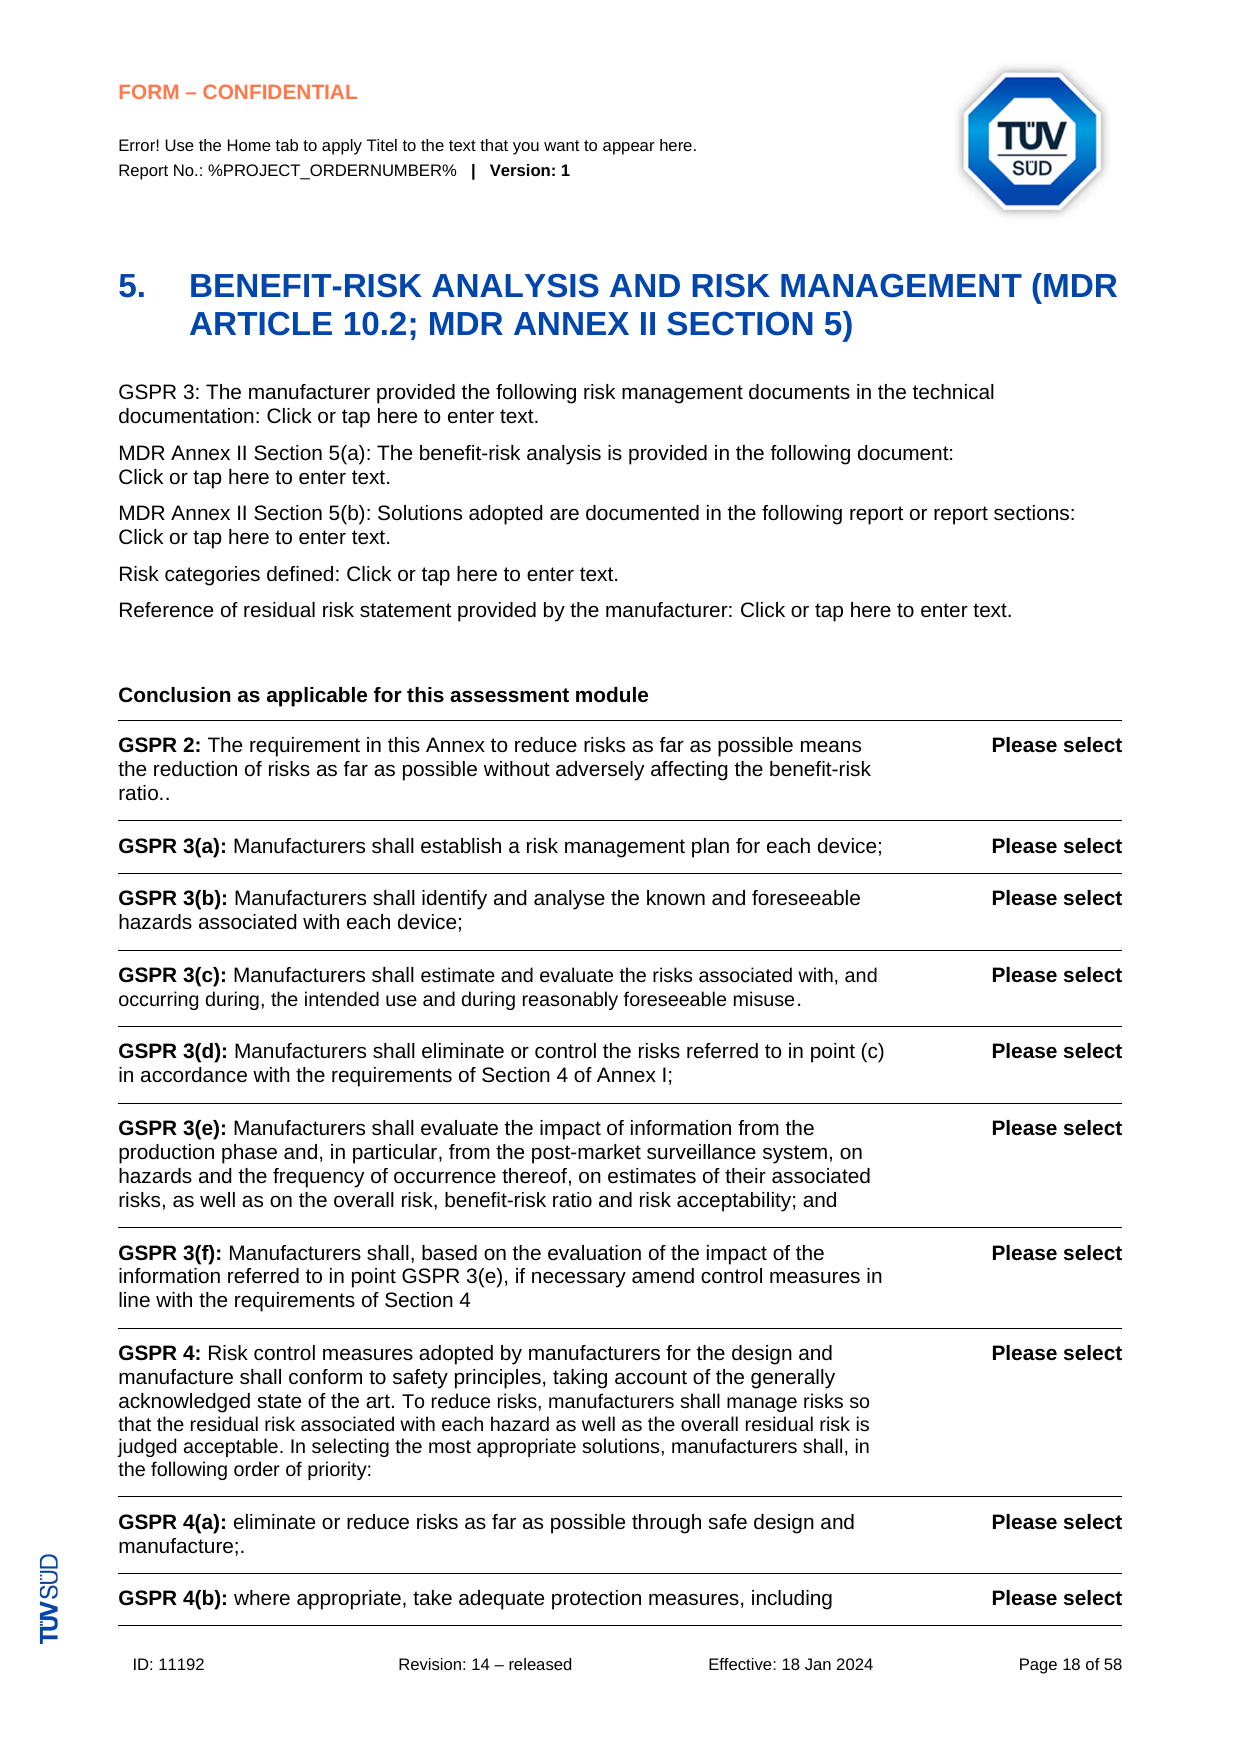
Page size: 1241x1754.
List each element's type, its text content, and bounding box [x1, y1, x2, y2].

table_cell GSPR 3(e): Manufacturers shall evaluate the impact of information from the production phase and, in particular, from the post-market surveillance system, on hazards and the frequency of occurrence thereof, on estimates of their associated risks, as well as on the overall risk, benefit-risk ratio and risk acceptability; and [118, 1104, 886, 1227]
table_cell GSPR 3(f): Manufacturers shall, based on the evaluation of the impact of the information referred to in point GSPR 3(e), if necessary amend control measures in line with the requirements of Section 4 [118, 1228, 886, 1328]
table_cell [886, 1104, 1122, 1227]
text Reference of residual risk statement provided by the manufacturer: [118, 598, 1122, 622]
table_cell GSPR 4(b): where appropriate, take adequate protection measures, including alarms if necessary, in relation to risks that cannot be eliminated;. [118, 1574, 886, 1625]
table_cell [886, 1329, 1122, 1496]
table_cell [886, 1497, 1122, 1573]
text Risk categories defined: [118, 561, 1122, 585]
text MDR Annex II Section 5(a): The benefit-risk analysis is provided in the following document: [118, 441, 1122, 488]
table_cell [886, 1027, 1122, 1103]
picture [949, 58, 1115, 224]
table_cell [886, 1574, 1122, 1625]
text MDR Annex II Section 5(b): Solutions adopted are documented in the following report or report sections: [118, 501, 1122, 549]
text Conclusion as applicable for this assessment module [118, 683, 1122, 707]
table_cell [886, 874, 1122, 949]
table_cell GSPR 4: Risk control measures adopted by manufacturers for the design and manufacture shall conform to safety principles, taking account of the generally acknowledged state of the art. To reduce risks, manufacturers shall manage risks so that the residual risk associated with each hazard as well as the overall residual risk is judged acceptable. In selecting the most appropriate solutions, manufacturers shall, in the following order of priority: [118, 1329, 886, 1496]
subtitle BENEFIT-RISK ANALYSIS AND RISK MANAGEMENT (MDR ARTICLE 10.2; MDR ANNEX II SECTION 5) [118, 266, 1122, 343]
table_cell GSPR 3(c): Manufacturers shall estimate and evaluate the risks associated with, and occurring during, the intended use and during reasonably foreseeable misuse. [118, 951, 886, 1026]
table_header [886, 721, 1122, 820]
table_cell GSPR 3(a): Manufacturers shall establish a risk management plan for each device; [118, 821, 886, 873]
text GSPR 3: The manufacturer provided the following risk management documents in the technical documentation: [118, 380, 1122, 428]
table_header GSPR 2: The requirement in this Annex to reduce risks as far as possible means the reduction of risks as far as possible without adversely affecting the benefit-risk ratio.. [118, 721, 886, 820]
table_cell GSPR 3(b): Manufacturers shall identify and analyse the known and foreseeable hazards associated with each device; [118, 874, 886, 949]
table_cell [886, 1228, 1122, 1328]
table_cell [886, 951, 1122, 1026]
table_cell GSPR 4(a): eliminate or reduce risks as far as possible through safe design and manufacture;. [118, 1497, 886, 1573]
table_cell GSPR 3(d): Manufacturers shall eliminate or control the risks referred to in point (c) in accordance with the requirements of Section 4 of Annex I; [118, 1027, 886, 1103]
table_cell [886, 821, 1122, 873]
